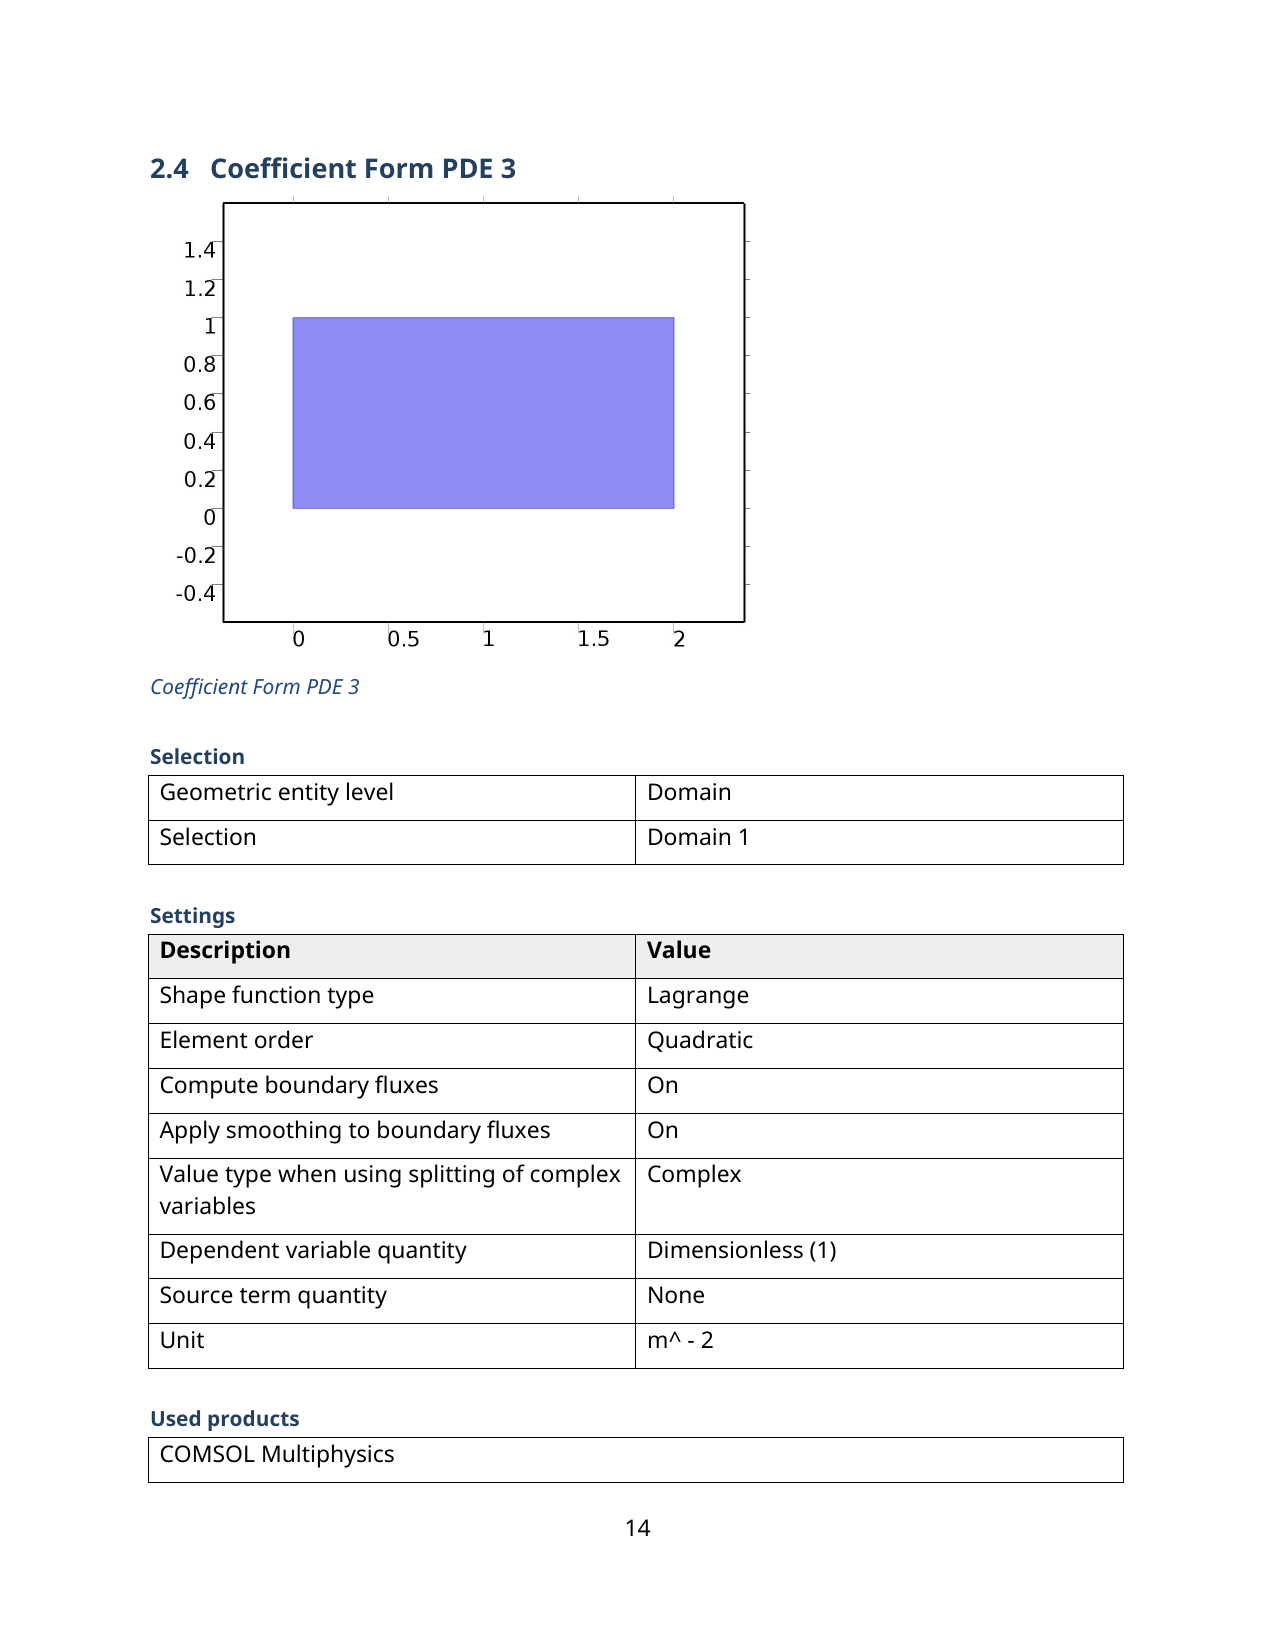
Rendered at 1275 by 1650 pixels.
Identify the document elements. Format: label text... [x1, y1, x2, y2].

text Used products [150, 1404, 1125, 1433]
table_cell Source term quantity [149, 1279, 635, 1323]
table_cell Apply smoothing to boundary fluxes [149, 1114, 635, 1157]
table_cell Dependent variable quantity [149, 1235, 635, 1278]
table_header Description [149, 935, 635, 978]
table_cell Domain 1 [636, 821, 1123, 864]
picture [150, 196, 750, 647]
table_cell m^ - 2 [636, 1324, 1123, 1368]
table_header Geometric entity level [149, 776, 635, 819]
table_cell Element order [149, 1024, 635, 1068]
table_cell Dimensionless (1) [636, 1235, 1123, 1278]
table_cell Shape function type [149, 979, 635, 1023]
table_cell Lagrange [636, 979, 1123, 1023]
table_cell Selection [149, 821, 635, 864]
table_cell Quadratic [636, 1024, 1123, 1068]
text Settings [150, 901, 1125, 929]
table_header Domain [636, 776, 1123, 819]
table_cell Compute boundary fluxes [149, 1069, 635, 1113]
table_cell On [636, 1114, 1123, 1157]
table_cell On [636, 1069, 1123, 1113]
table_cell Value type when using splitting of complex variables [149, 1159, 635, 1233]
table_header COMSOL Multiphysics [149, 1438, 1123, 1482]
table_header Value [636, 935, 1123, 978]
table_cell Unit [149, 1324, 635, 1368]
text Selection [150, 742, 1125, 771]
table_cell None [636, 1279, 1123, 1323]
subtitle Coefficient Form PDE 3 [150, 150, 1125, 187]
table_cell Complex [636, 1159, 1123, 1233]
text Coefficient Form PDE 3 [150, 672, 1125, 701]
